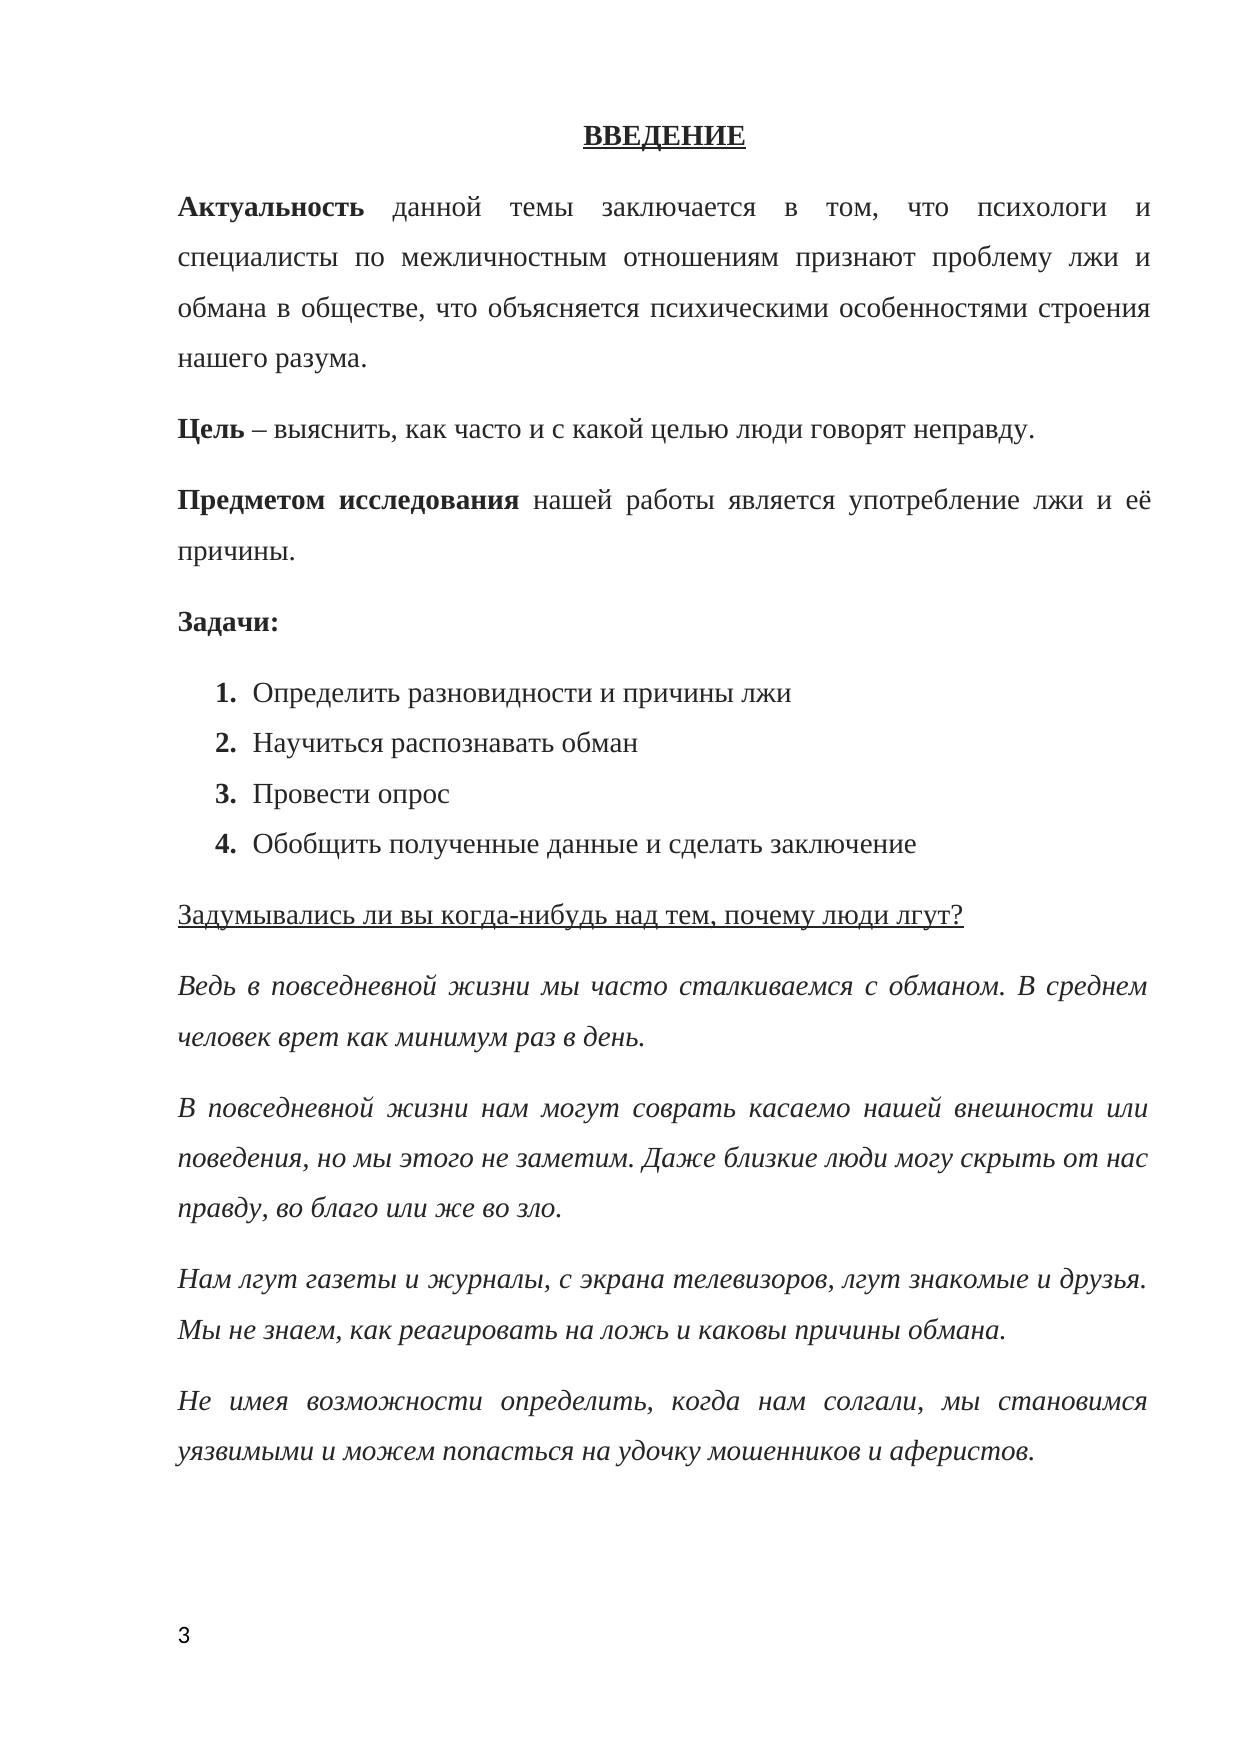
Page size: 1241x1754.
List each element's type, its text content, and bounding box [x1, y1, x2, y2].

text Не имея возможности определить, когда нам солгали, мы становимся уязвимыми и можем попасться на удочку мошенников и аферистов. [177, 1383, 1152, 1467]
text Актуальность данной темы заключается в том, что психологи и специалисты по межличностным отношениям признают проблему лжи и обмана в обществе, что объясняется психическими особенностями строения нашего разума. [177, 189, 1152, 374]
list Определить разновидности и причины лжи [215, 675, 1152, 709]
text Цель – выяснить, как часто и с какой целью люди говорят неправду. [177, 411, 1152, 445]
list Обобщить полученные данные и сделать заключение [215, 826, 1152, 859]
text В повседневной жизни нам могут соврать касаемо нашей внешности или поведения, но мы этого не заметим. Даже близкие люди могу скрыть от нас правду, во благо или же во зло. [177, 1090, 1152, 1224]
text ВВЕДЕНИЕ [177, 118, 1152, 152]
text Нам лгут газеты и журналы, с экрана телевизоров, лгут знакомые и друзья. Мы не знаем, как реагировать на ложь и каковы причины обмана. [177, 1262, 1152, 1345]
list Провести опрос [215, 776, 1152, 809]
text Ведь в повседневной жизни мы часто сталкиваемся с обманом. В среднем человек врет как минимум раз в день. [177, 968, 1152, 1052]
text Задачи: [177, 604, 1152, 637]
text Задумывались ли вы когда-нибудь над тем, почему люди лгут? [177, 897, 1152, 931]
list Научиться распознавать обман [215, 725, 1152, 759]
text Предметом исследования нашей работы является употребление лжи и её причины. [177, 482, 1152, 566]
